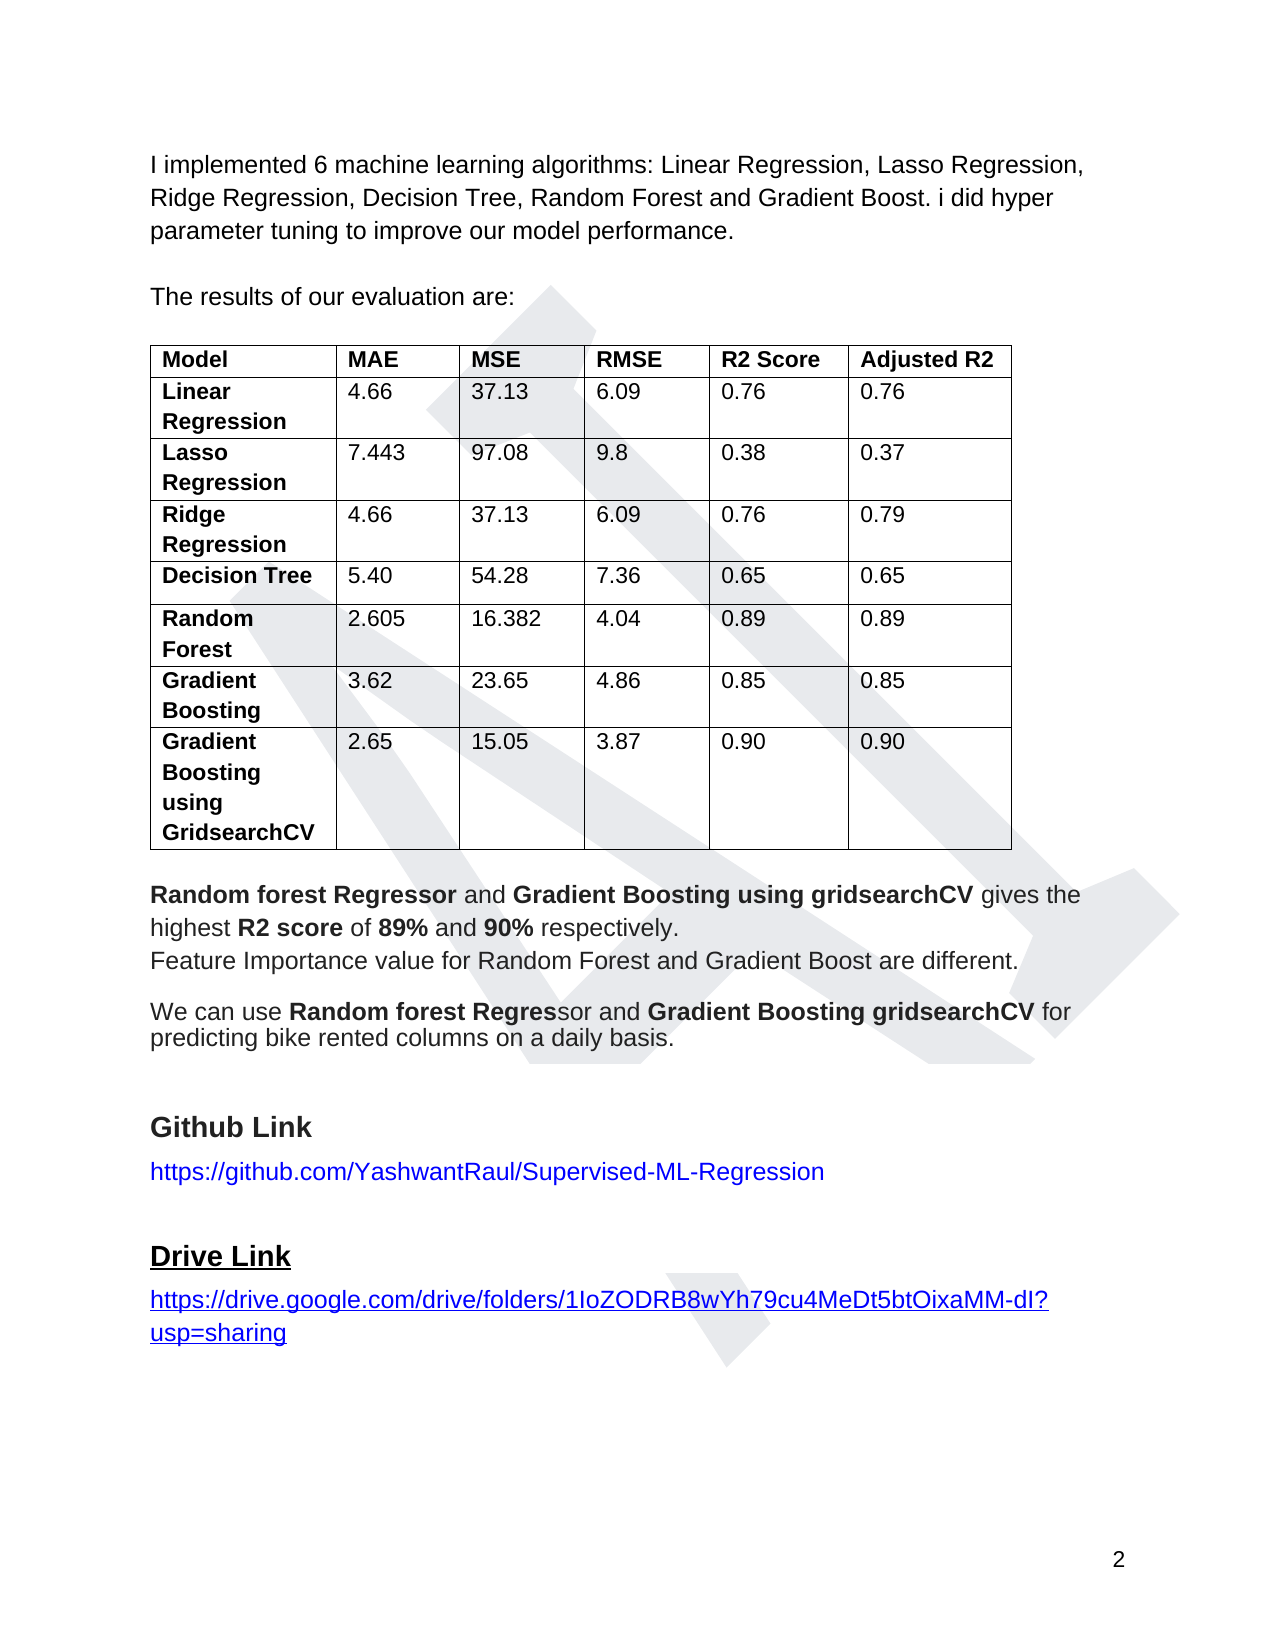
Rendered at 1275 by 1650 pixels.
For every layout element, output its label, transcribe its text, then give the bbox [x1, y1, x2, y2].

table_cell 9.8 [585, 439, 709, 499]
table_cell Gradient Boosting using GridsearchCV [151, 728, 336, 849]
table_cell 0.85 [849, 667, 1011, 727]
table_cell 15.05 [460, 728, 584, 849]
table_cell 0.37 [849, 439, 1011, 499]
text Github Link [150, 1111, 1125, 1144]
table_cell Random Forest [151, 605, 336, 666]
table_header Adjusted R2 [849, 346, 1011, 377]
table_header MSE [460, 346, 584, 377]
table_cell 5.40 [337, 562, 459, 604]
table_cell 3.87 [585, 728, 709, 849]
table_cell 0.65 [710, 562, 848, 604]
table_cell 23.65 [460, 667, 584, 727]
table_cell 4.66 [337, 501, 459, 561]
table_cell 97.08 [460, 439, 584, 499]
table_cell 0.76 [710, 378, 848, 438]
text The results of our evaluation are: [150, 282, 1125, 311]
table_header Model [151, 346, 336, 377]
table_cell 3.62 [337, 667, 459, 727]
text Feature Importance value for Random Forest and Gradient Boost are different. [150, 946, 1125, 975]
table_cell Decision Tree [151, 562, 336, 604]
table_cell 37.13 [460, 378, 584, 438]
table_cell 4.04 [585, 605, 709, 666]
table_cell 0.79 [849, 501, 1011, 561]
table_cell 0.76 [849, 378, 1011, 438]
table_cell 6.09 [585, 378, 709, 438]
text https://github.com/YashwantRaul/Supervised-ML-Regression [150, 1157, 1125, 1185]
table_cell 2.65 [337, 728, 459, 849]
table_cell 0.90 [710, 728, 848, 849]
table_cell 0.65 [849, 562, 1011, 604]
table_cell 6.09 [585, 501, 709, 561]
text https://drive.google.com/drive/folders/1IoZODRB8wYh79cu4MeDt5btOixaMM-dI?usp=sharing [150, 1285, 1125, 1347]
text Random forest Regressor and Gradient Boosting using gridsearchCV gives the highest R2 score of 89% and 90% respectively. [150, 880, 1125, 942]
text Drive Link [150, 1239, 1125, 1273]
table_cell 0.89 [710, 605, 848, 666]
table_cell 4.66 [337, 378, 459, 438]
table_header MAE [337, 346, 459, 377]
table_cell 7.36 [585, 562, 709, 604]
table_header R2 Score [710, 346, 848, 377]
table_cell 37.13 [460, 501, 584, 561]
table_cell 0.85 [710, 667, 848, 727]
text I implemented 6 machine learning algorithms: Linear Regression, Lasso Regression, Ridge Regression, Decision Tree, Random Forest and Gradient Boost. i did hyper parameter tuning to improve our model performance. [150, 150, 1125, 245]
table_cell 2.605 [337, 605, 459, 666]
table_cell 4.86 [585, 667, 709, 727]
table_cell 0.89 [849, 605, 1011, 666]
table_cell Gradient Boosting [151, 667, 336, 727]
text We can use Random forest Regressor and Gradient Boosting gridsearchCV for predicting bike rented columns on a daily basis. [150, 1000, 1125, 1052]
table_cell 0.90 [849, 728, 1011, 849]
table_cell Lasso Regression [151, 439, 336, 499]
table_cell 54.28 [460, 562, 584, 604]
table_header RMSE [585, 346, 709, 377]
table_cell 0.38 [710, 439, 848, 499]
table_cell Linear Regression [151, 378, 336, 438]
table_cell 7.443 [337, 439, 459, 499]
table_cell 16.382 [460, 605, 584, 666]
table_cell 0.76 [710, 501, 848, 561]
table_cell Ridge Regression [151, 501, 336, 561]
